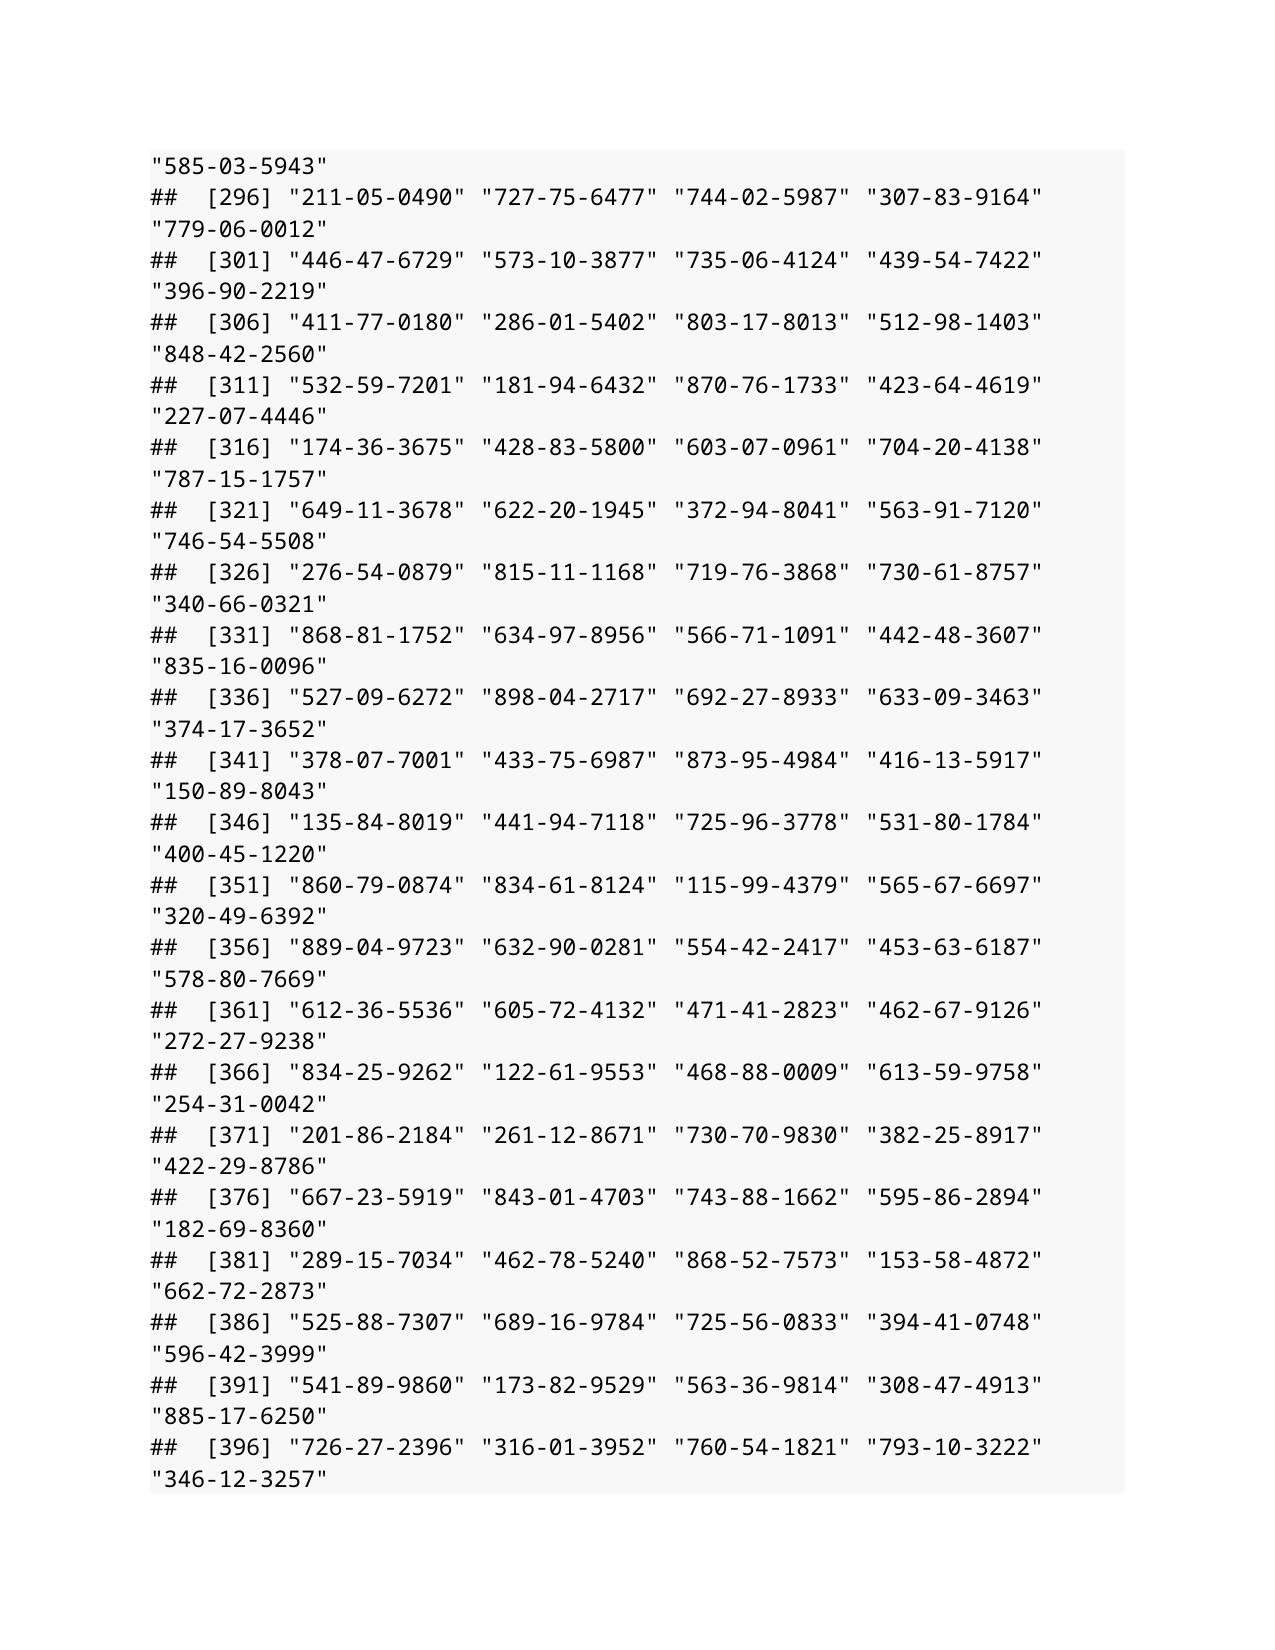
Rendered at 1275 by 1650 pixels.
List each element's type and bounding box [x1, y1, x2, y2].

text [150, 150, 1125, 1494]
